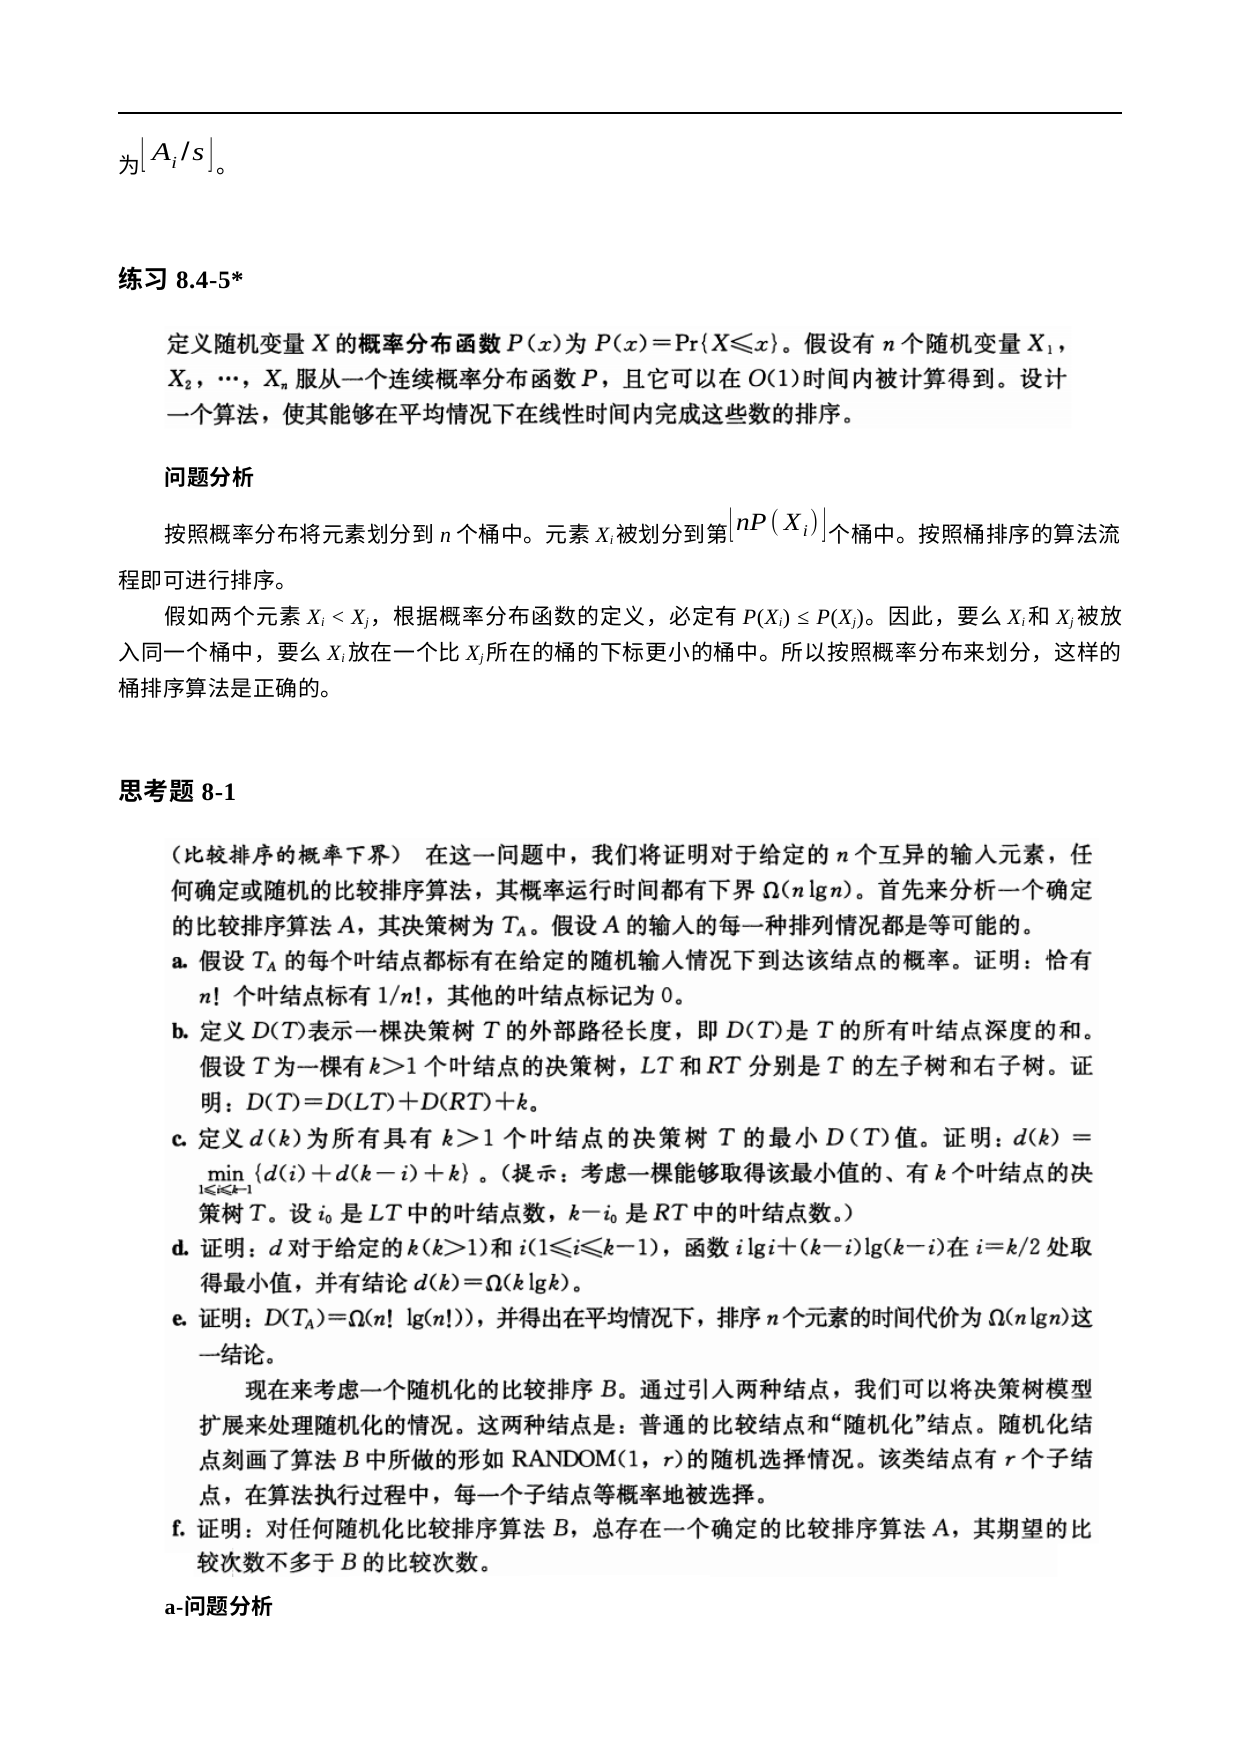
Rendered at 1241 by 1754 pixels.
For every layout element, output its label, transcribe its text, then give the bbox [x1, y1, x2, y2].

text 问题分析 [118, 459, 1122, 492]
text 假如两个元素Xi < Xj，根据概率分布函数的定义，必定有P(Xi) ≤ P(Xj)。因此，要么Xi和Xj被放入同一个桶中，要么Xi放在一个比Xj所在的桶的下标更小的桶中。所以按照概率分布来划分，这样的桶排序算法是正确的。 [118, 599, 1122, 703]
subtitle 思考题 8-1 [118, 757, 1122, 822]
subtitle 练习 8.4-5* [118, 245, 1122, 310]
picture [164, 326, 1072, 429]
text 按照概率分布将元素划分到n个桶中。元素Xi被划分到第个桶中。按照桶排序的算法流程即可进行排序。 [118, 495, 1122, 596]
text a-问题分析 [118, 1588, 1122, 1621]
picture [164, 838, 1100, 1577]
